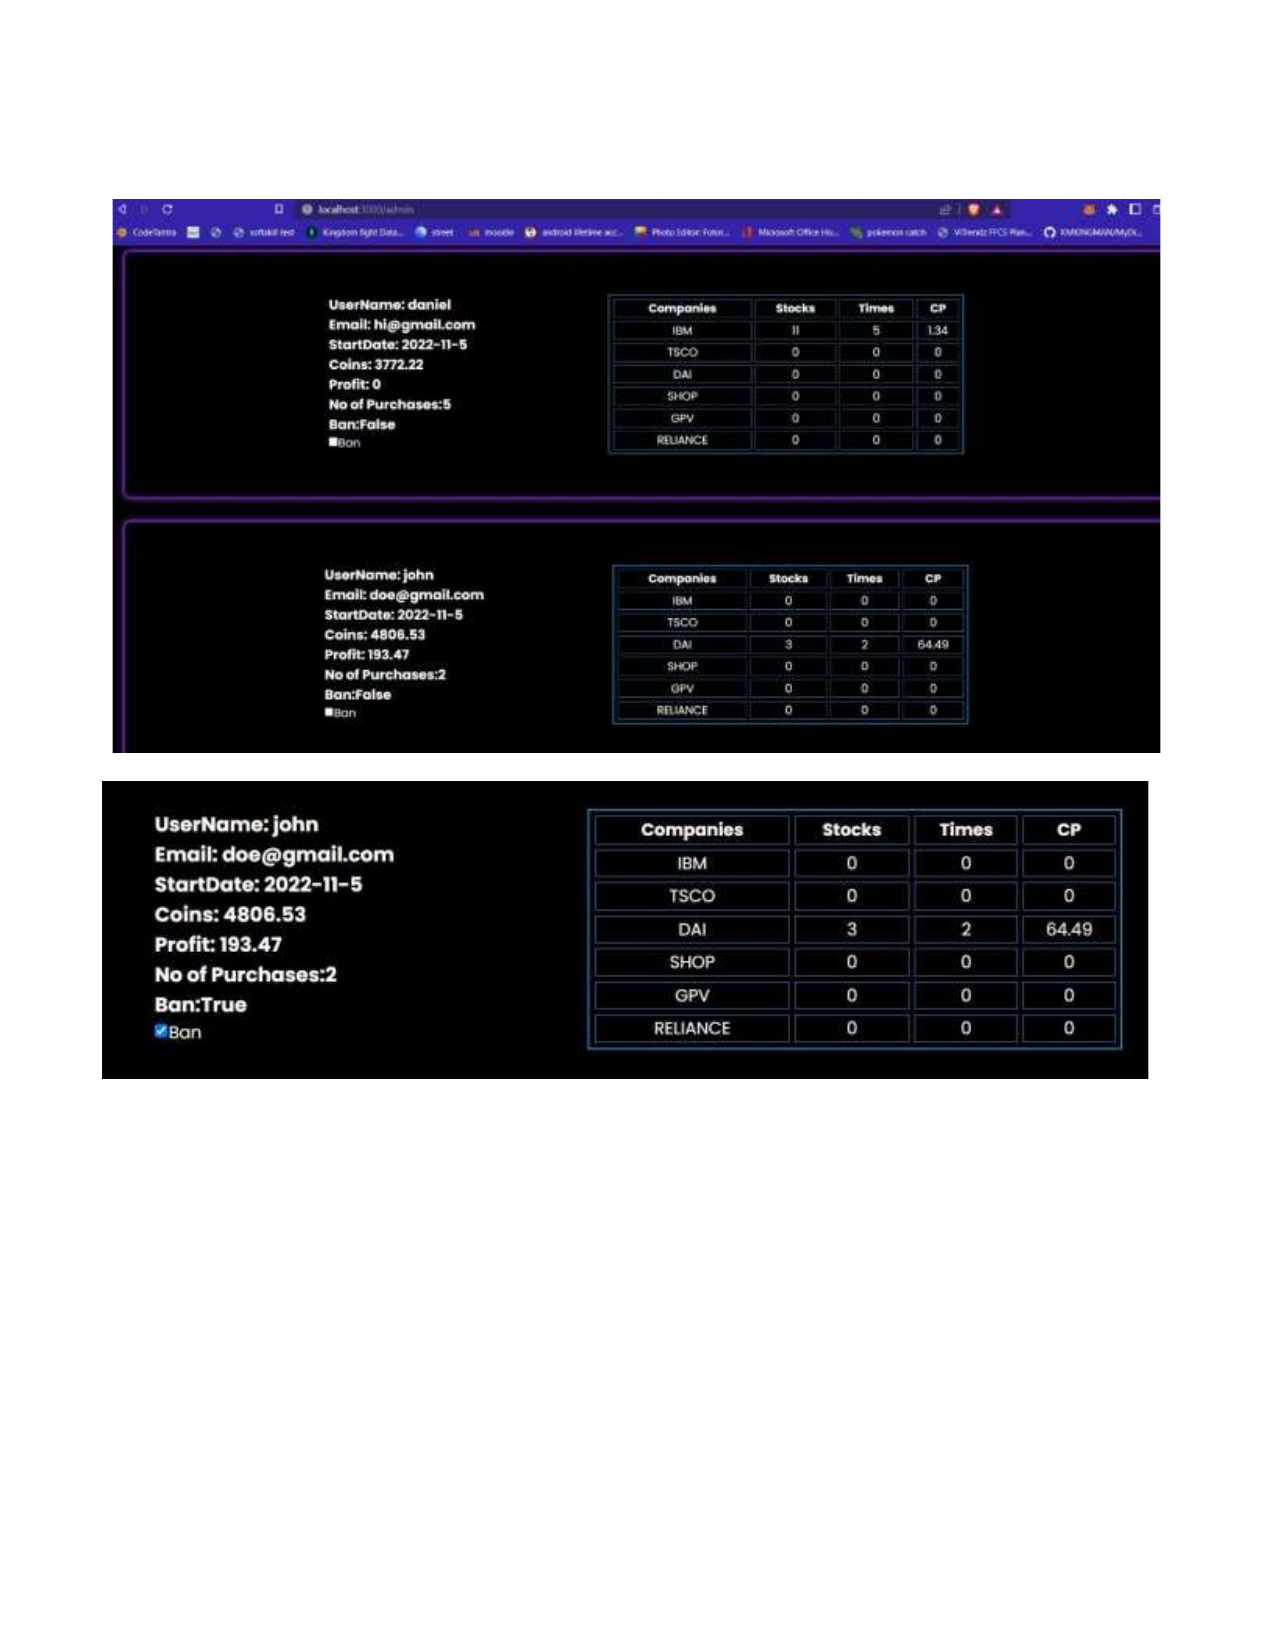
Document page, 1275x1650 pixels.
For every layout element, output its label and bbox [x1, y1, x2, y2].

picture [102, 781, 1149, 1079]
picture [112, 199, 1161, 753]
